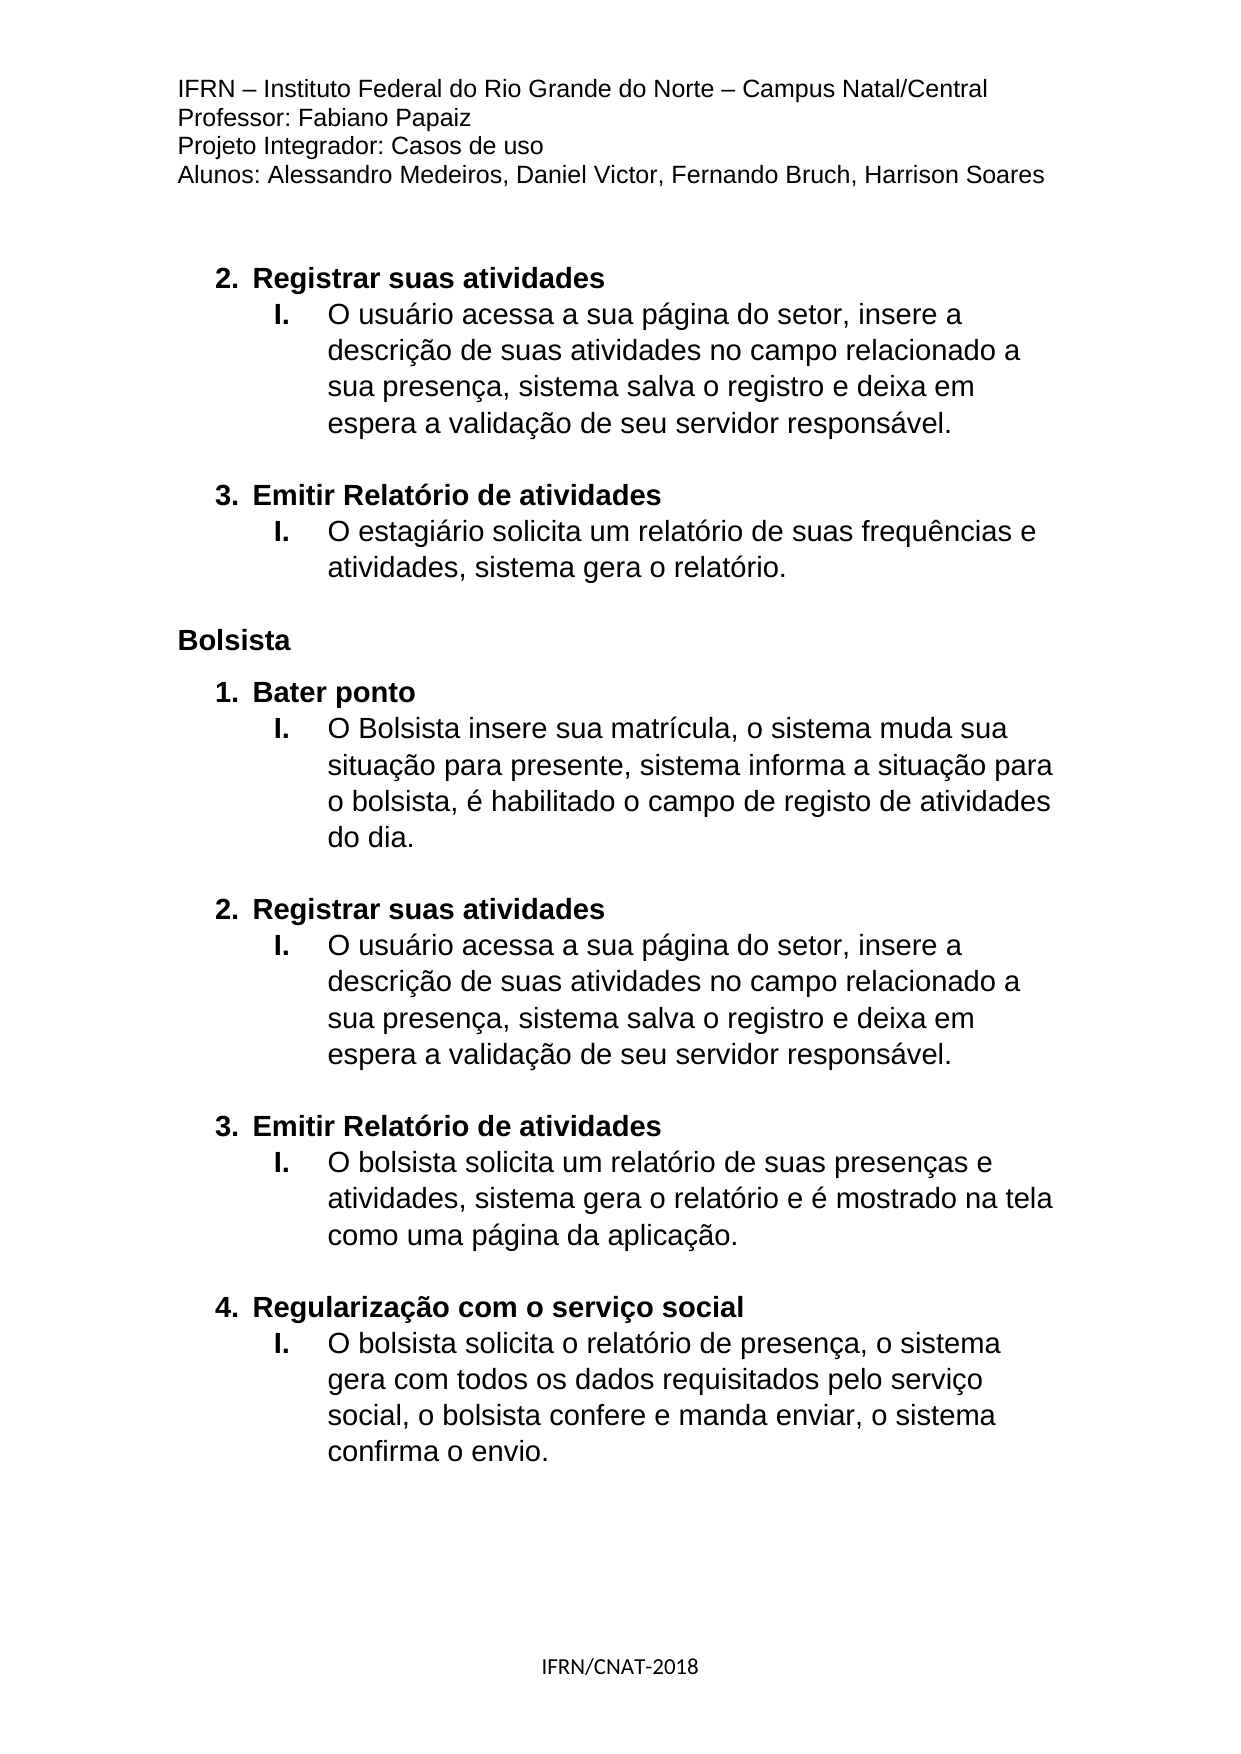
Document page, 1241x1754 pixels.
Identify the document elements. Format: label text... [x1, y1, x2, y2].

list Regularização com o serviço social [215, 1290, 1063, 1323]
text Bolsista [177, 622, 1063, 656]
list Emitir Relatório de atividades [215, 1109, 1063, 1143]
list O estagiário solicita um relatório de suas frequências e atividades, sistema gera o relatório. [290, 514, 1063, 584]
list Registrar suas atividades [215, 261, 1063, 294]
list O usuário acessa a sua página do setor, insere a descrição de suas atividades no campo relacionado a sua presença, sistema salva o registro e deixa em espera a validação de seu servidor responsável. [290, 928, 1063, 1070]
list Registrar suas atividades [215, 892, 1063, 926]
list O bolsista solicita um relatório de suas presenças e atividades, sistema gera o relatório e é mostrado na tela como uma página da aplicação. [290, 1145, 1063, 1251]
list Emitir Relatório de atividades [215, 478, 1063, 511]
list Bater ponto [215, 675, 1063, 709]
list O Bolsista insere sua matrícula, o sistema muda sua situação para presente, sistema informa a situação para o bolsista, é habilitado o campo de registo de atividades do dia. [290, 711, 1063, 853]
list O bolsista solicita o relatório de presença, o sistema gera com todos os dados requisitados pelo serviço social, o bolsista confere e manda enviar, o sistema confirma o envio. [290, 1326, 1063, 1468]
list O usuário acessa a sua página do setor, insere a descrição de suas atividades no campo relacionado a sua presença, sistema salva o registro e deixa em espera a validação de seu servidor responsável. [290, 297, 1063, 439]
